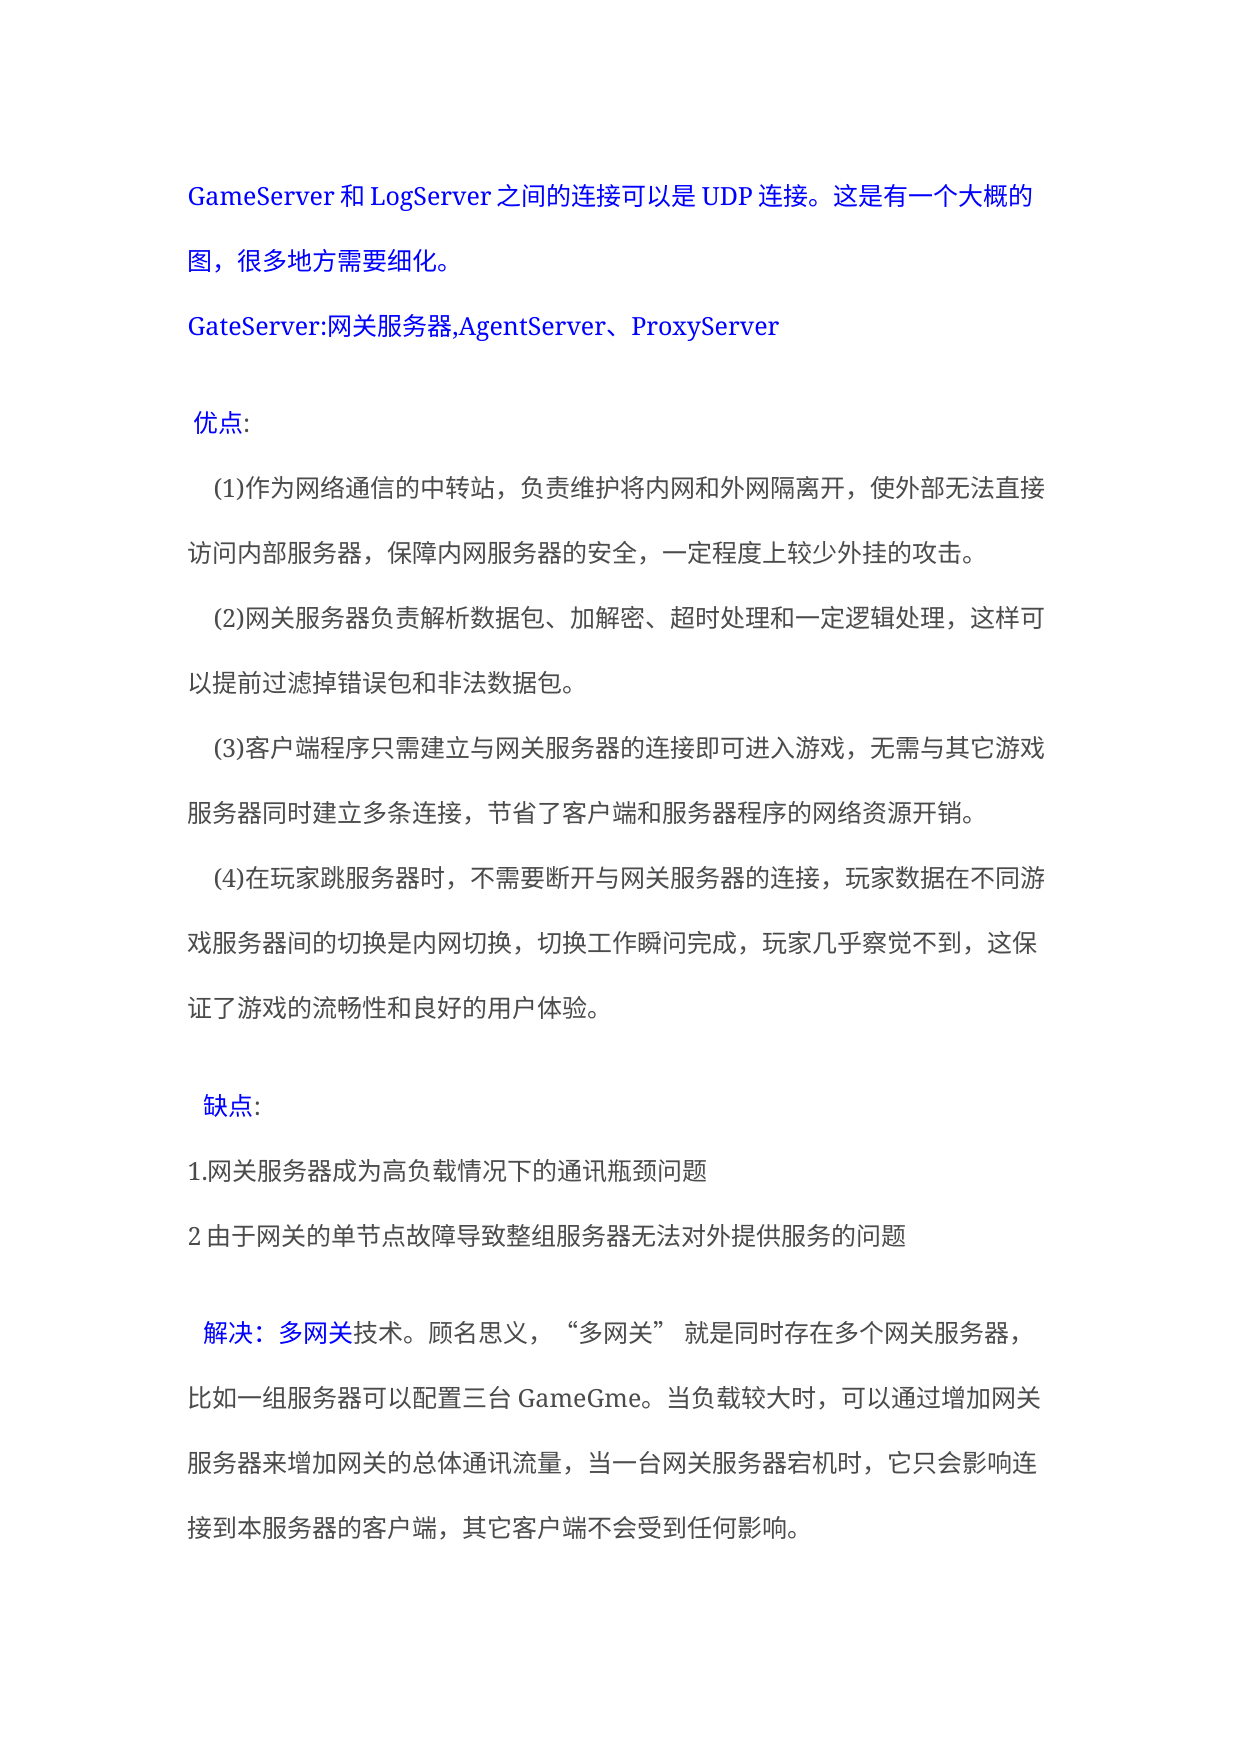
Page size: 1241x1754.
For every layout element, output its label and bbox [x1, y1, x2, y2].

text [187, 292, 1053, 1559]
text [187, 162, 1053, 292]
